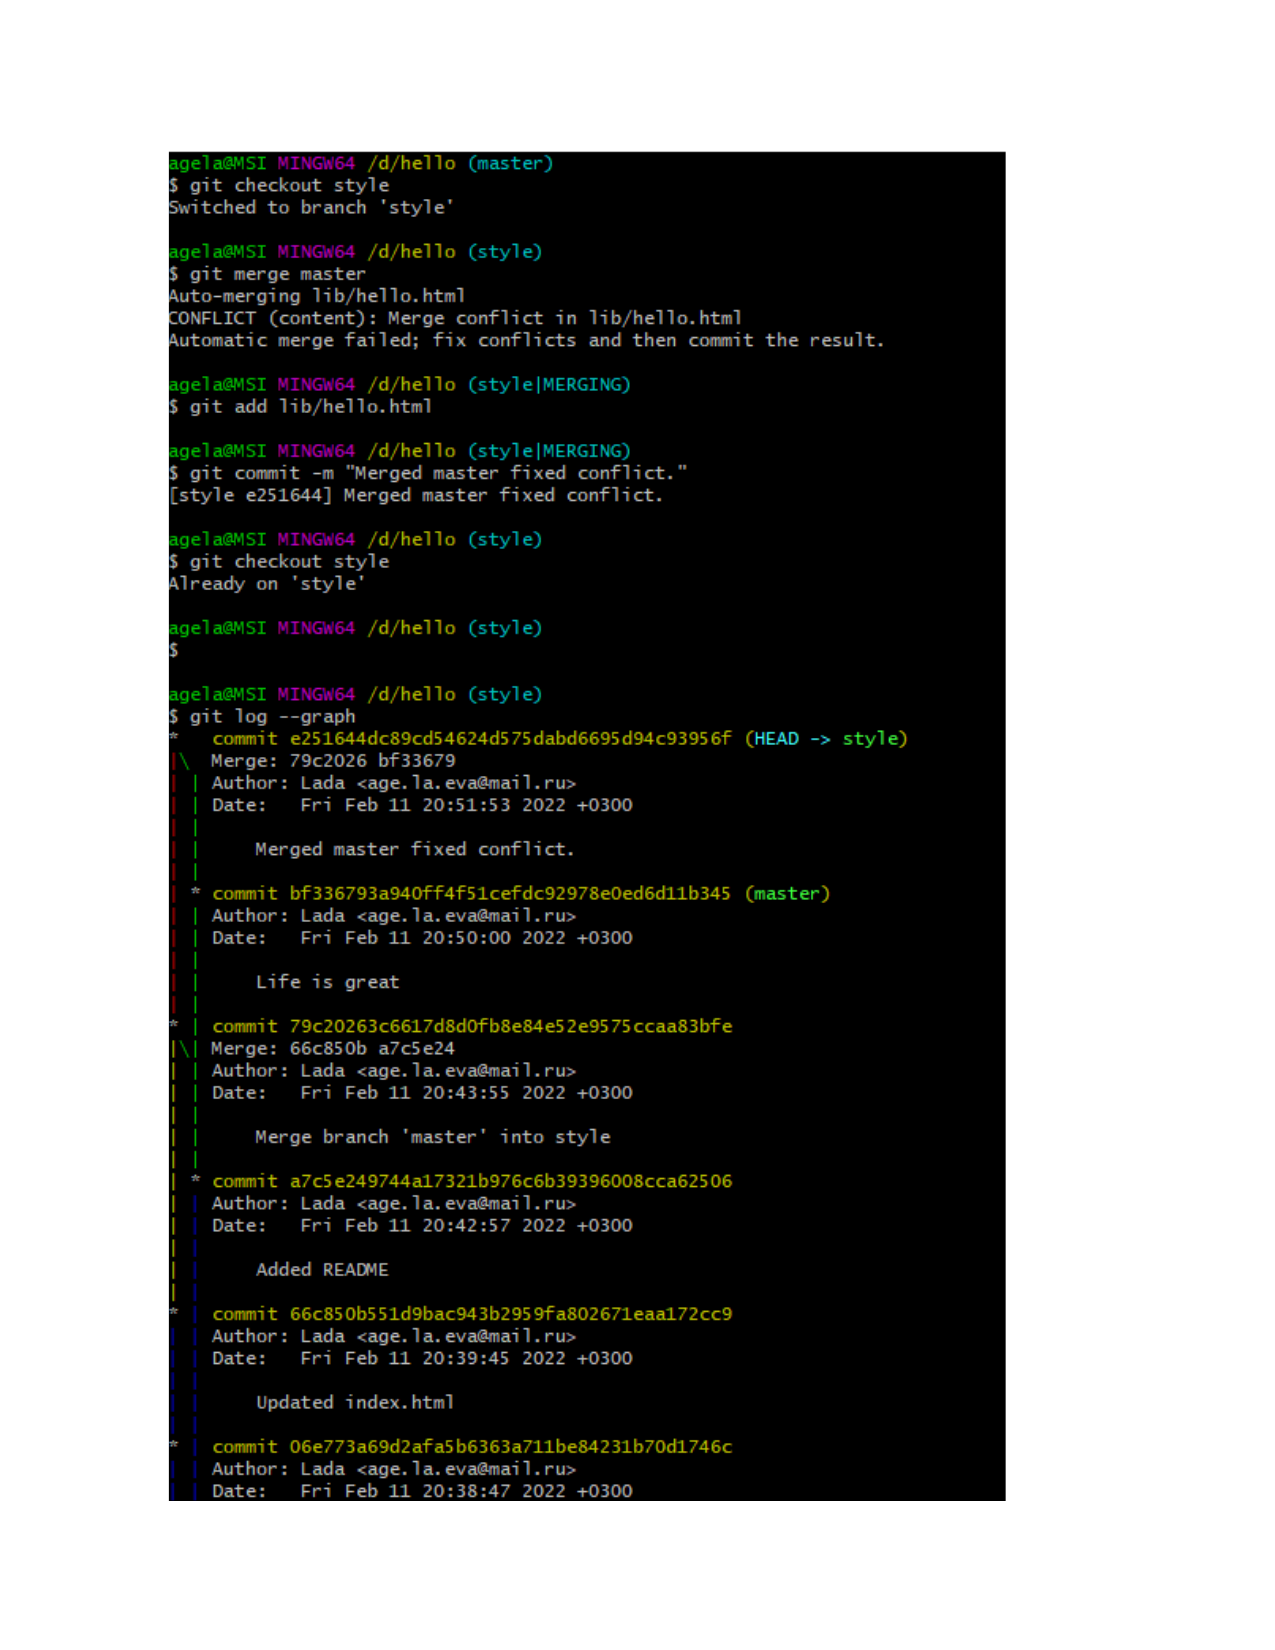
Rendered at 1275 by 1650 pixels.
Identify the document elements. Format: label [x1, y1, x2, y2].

picture [168, 150, 1006, 1501]
